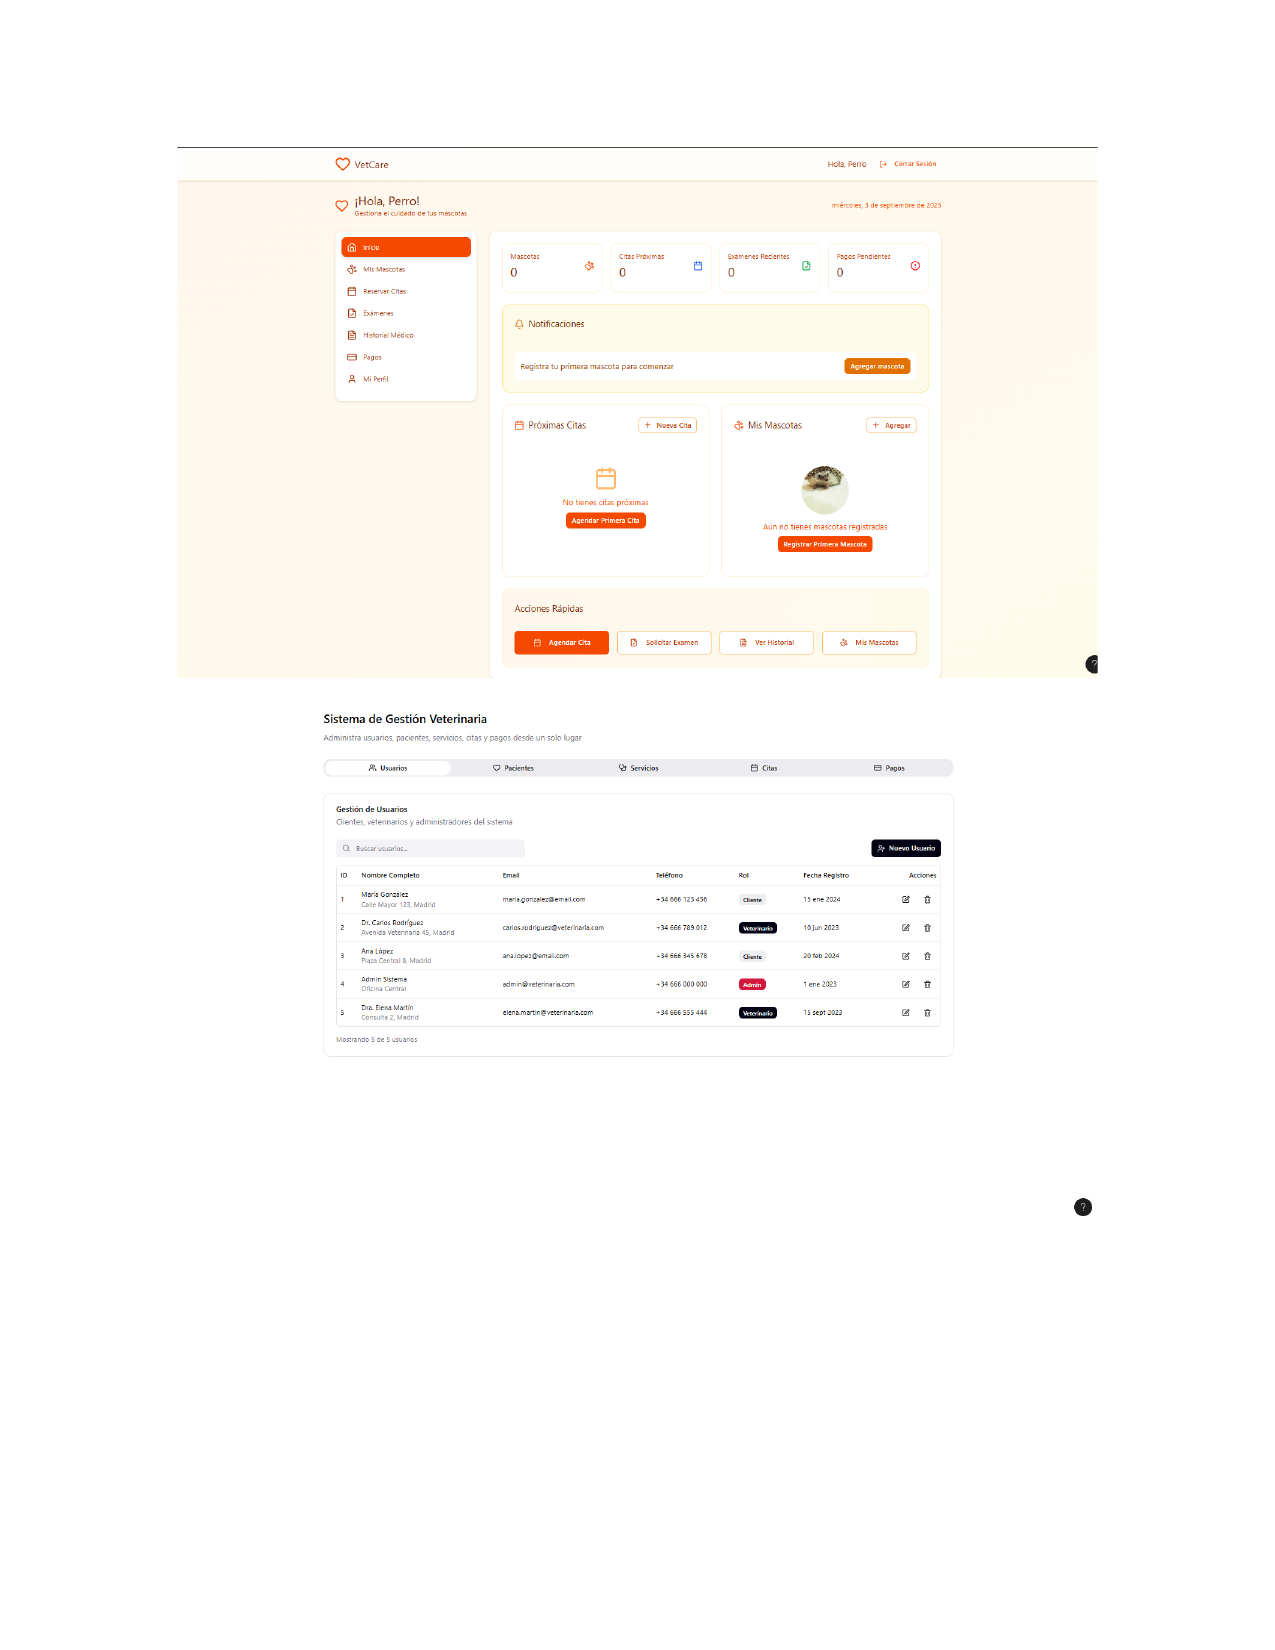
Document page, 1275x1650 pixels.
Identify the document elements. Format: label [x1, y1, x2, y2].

picture [177, 147, 1098, 678]
picture [177, 698, 1098, 1219]
